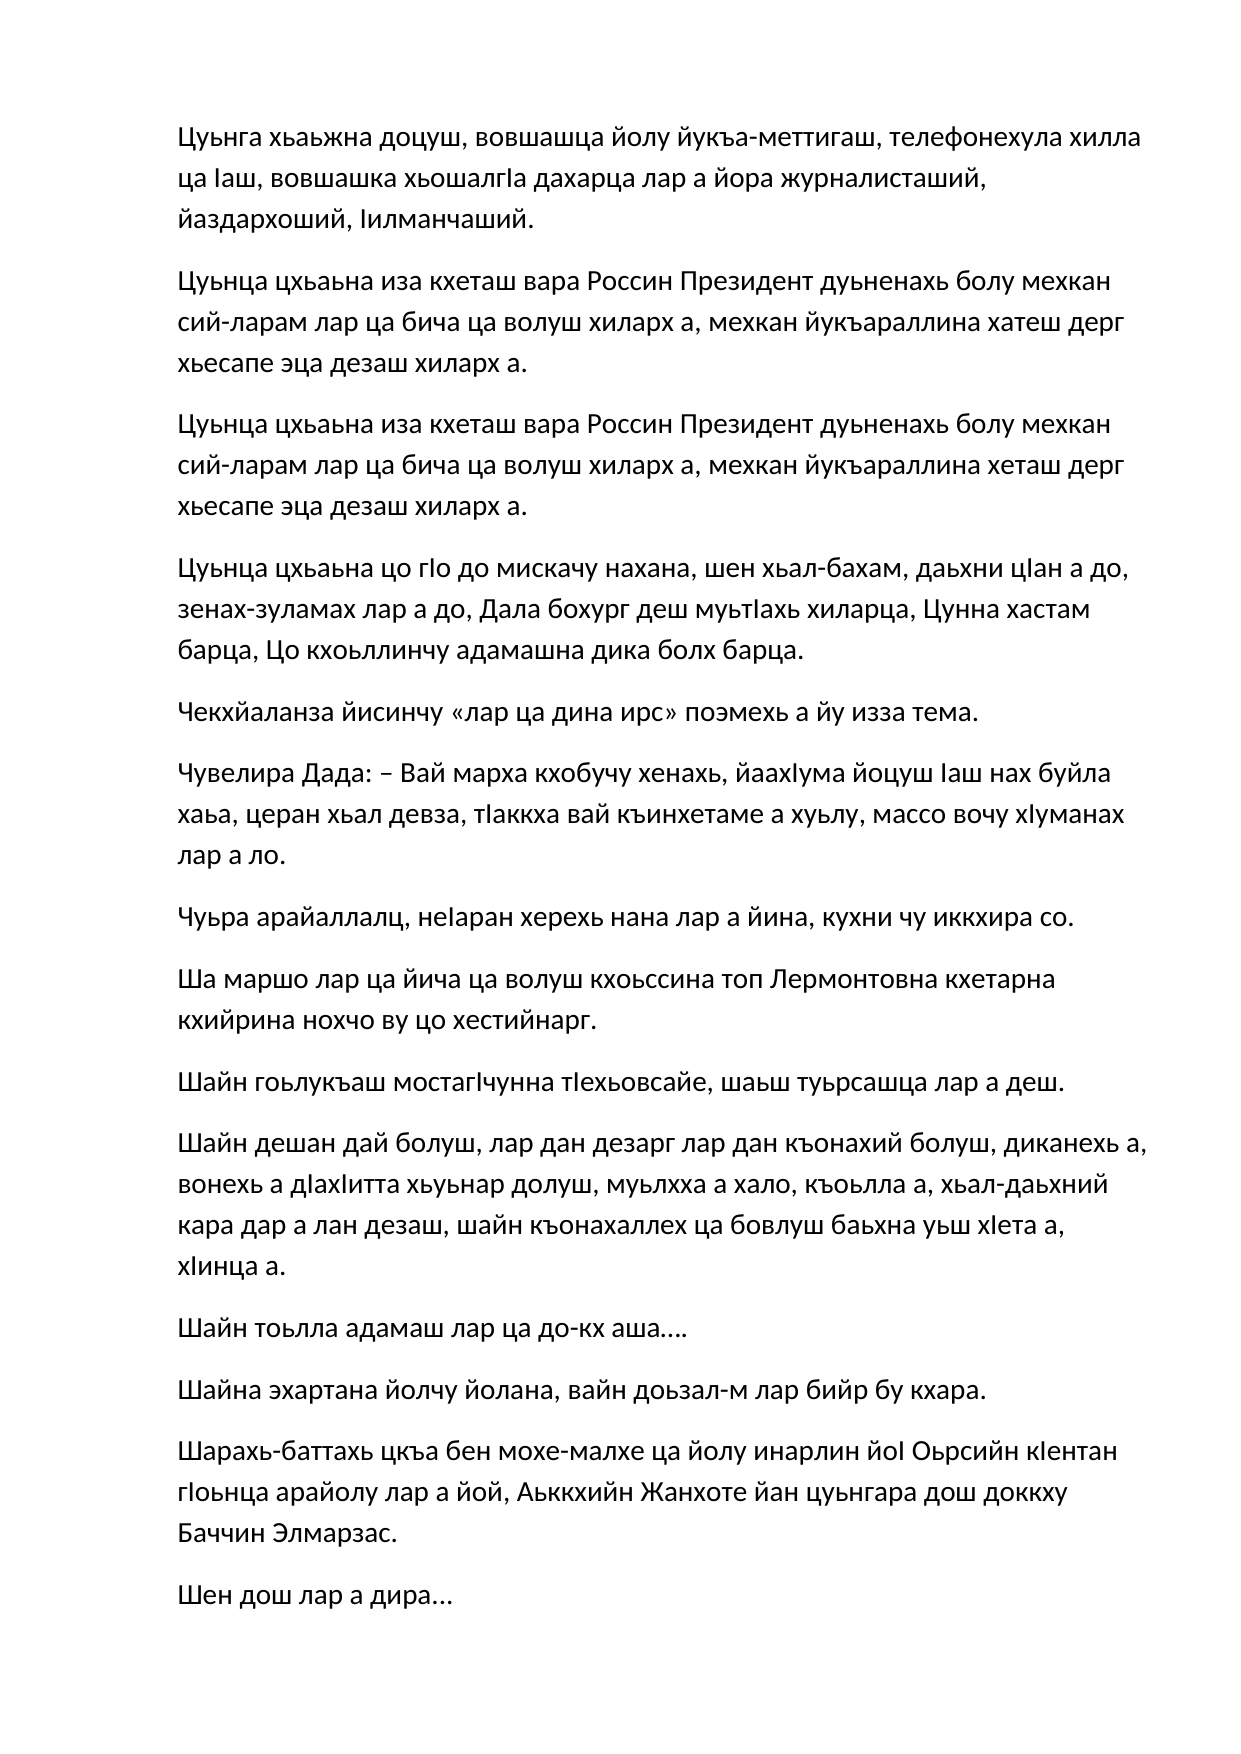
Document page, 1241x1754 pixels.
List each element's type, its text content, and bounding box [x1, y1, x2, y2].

text Ша маршо лар ца йича ца волуш кхоьссина топ Лермонтовна кхетарна кхийрина нохчо ву цо хестийнарг. [177, 960, 1152, 1036]
text Цуьнга хьаьжна доцуш, вовшашца йолу йукъа-меттигаш, телефонехула хилла ца Ӏаш, вовшашка хьошалгӀа дахарца лар а йора журналисташий, йаздархоший, Ӏилманчаший. [177, 118, 1152, 236]
text Шайна эхартана йолчу йолана, вайн доьзал-м лар бийр бу кхара. [177, 1371, 1152, 1406]
text Цуьнца цхьаьна иза кхеташ вара Россин Президент дуьненахь болу мехкан сий-ларам лар ца бича ца волуш хиларх а, мехкан йукъараллина хатеш дерг хьесапе эца дезаш хиларх а. [177, 262, 1152, 379]
text Шен дош лар а дира... [177, 1576, 1152, 1612]
text Цуьнца цхьаьна цо гӀо до мискачу нахана, шен хьал-бахам, даьхни цӀан а до, зенах-зуламах лар а до, Дала бохург деш муьтӀахь хиларца, Цунна хастам барца, Цо кхоьллинчу адамашна дика болх барца. [177, 549, 1152, 667]
text Цуьнца цхьаьна иза кхеташ вара Россин Президент дуьненахь болу мехкан сий-ларам лар ца бича ца волуш хиларх а, мехкан йукъараллина хеташ дерг хьесапе эца дезаш хиларх а. [177, 405, 1152, 523]
text Чуьра арайаллалц, неӀаран херехь нана лар а йина, кухни чу иккхира со. [177, 898, 1152, 934]
text Шайн дешан дай болуш, лар дан дезарг лар дан къонахий болуш, диканехь а, вонехь а дӀахӀитта хьуьнар долуш, муьлхха а хало, къоьлла а, хьал-даьхний кара дар а лан дезаш, шайн къонахаллех ца бовлуш баьхна уьш хӀета а, хӀинца а. [177, 1124, 1152, 1283]
text Чекхйаланза йисинчу «лар ца дина ирс» поэмехь а йу изза тема. [177, 693, 1152, 728]
text Шарахь-баттахь цкъа бен мохе-малхе ца йолу инарлин йоӀ Оьрсийн кӀентан гӀоьнца арайолу лар а йой, Аьккхийн Жанхоте йан цуьнгара дош доккху Баччин Элмарзас. [177, 1432, 1152, 1550]
text Шайн тоьлла адамаш лар ца до-кх аша…. [177, 1309, 1152, 1344]
text Чувелира Дада: – Вай марха кхобучу хенахь, йаахӀума йоцуш Ӏаш нах буйла хаьа, церан хьал девза, тӀаккха вай къинхетаме а хуьлу, массо вочу хӀуманах лар а ло. [177, 754, 1152, 872]
text Шайн гоьлукъаш мостагӀчунна тӀехьовсайе, шаьш туьрсашца лар а деш. [177, 1063, 1152, 1098]
